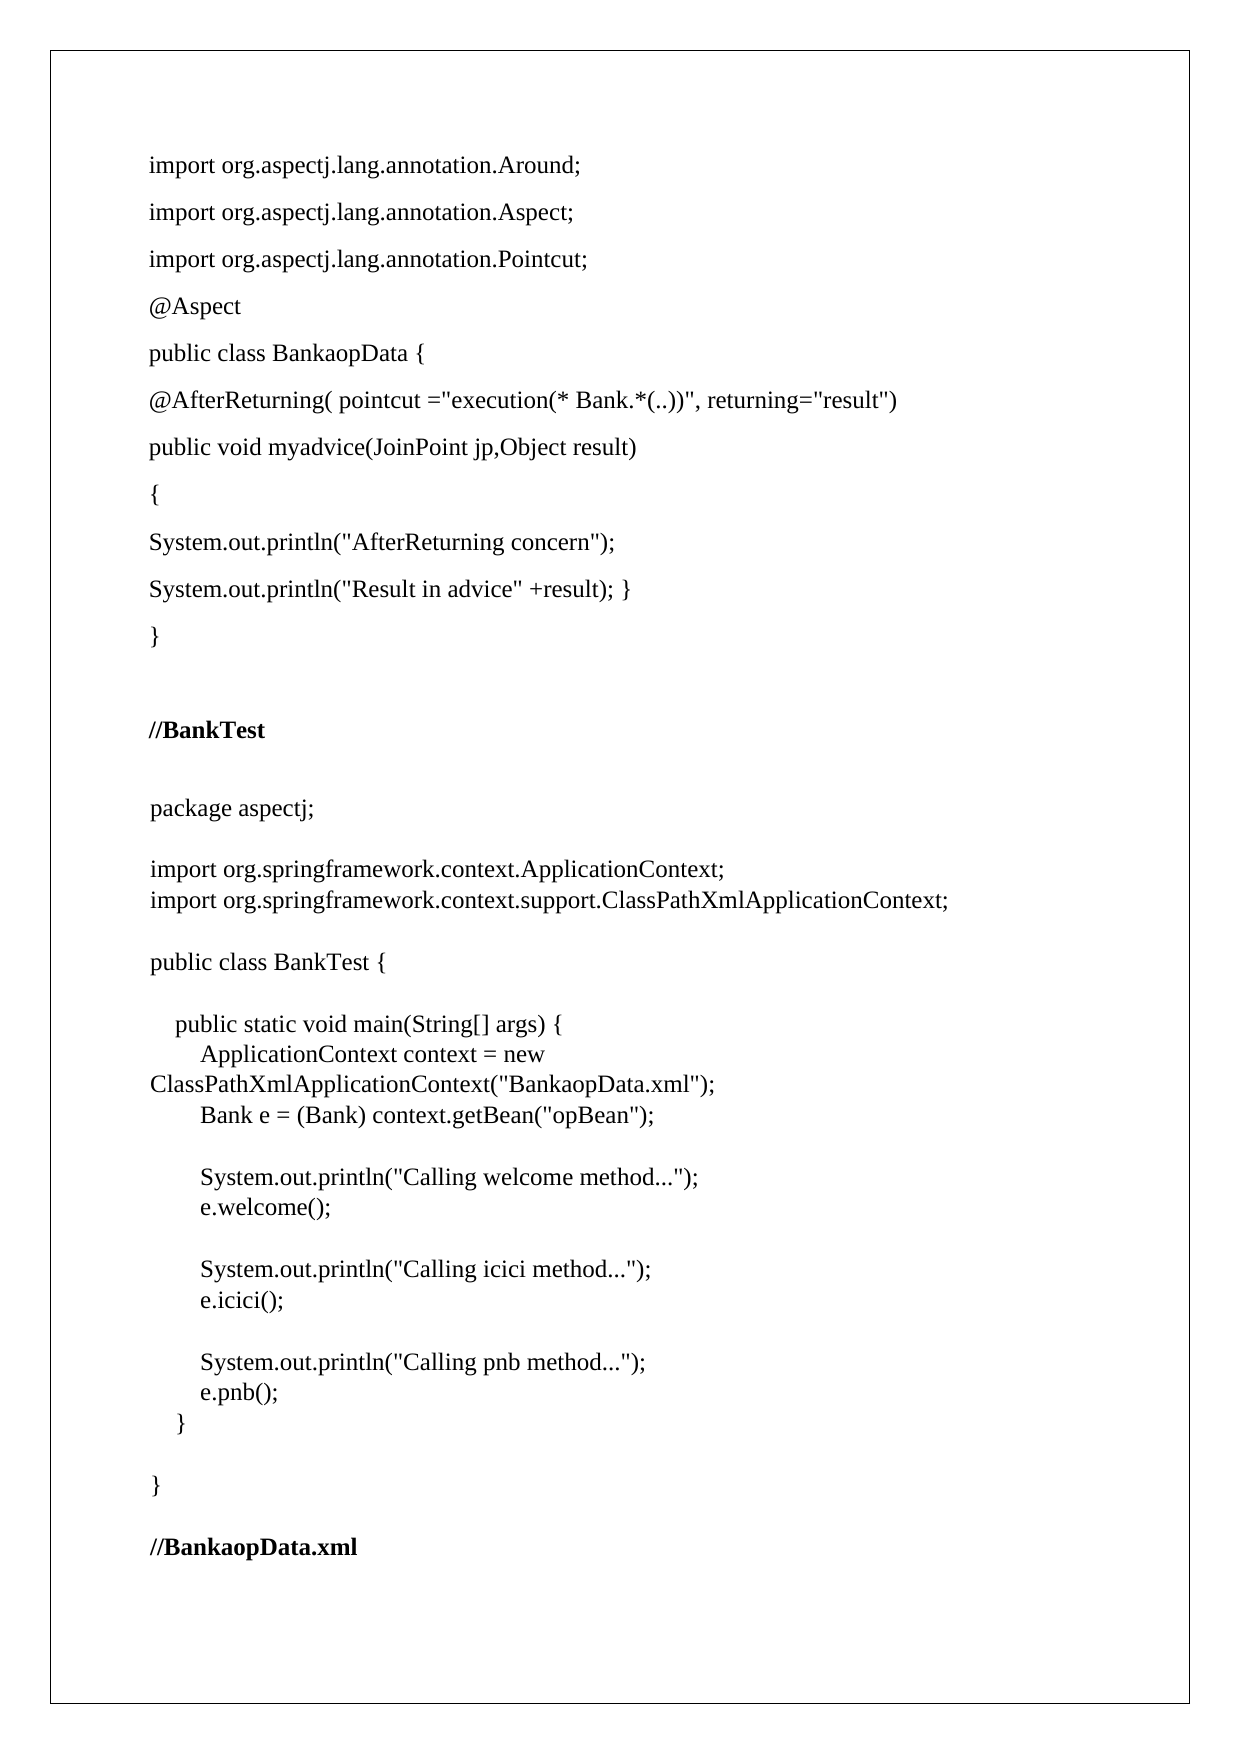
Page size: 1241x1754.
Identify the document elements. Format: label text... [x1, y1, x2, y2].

text System.out.println("Calling welcome method..."); [150, 1162, 1090, 1190]
text import org.aspectj.lang.annotation.Pointcut; [148, 244, 1090, 273]
text Bank e = (Bank) context.getBean("opBean"); [150, 1100, 1090, 1129]
text } [150, 1470, 1090, 1499]
text System.out.println("Result in advice" +result); } [148, 574, 1090, 602]
text //BankaopData.xml [150, 1532, 1090, 1560]
text ApplicationContext context = new ClassPathXmlApplicationContext("BankaopData.xml"); [150, 1039, 1090, 1098]
text import org.springframework.context.support.ClassPathXmlApplicationContext; [150, 885, 1090, 914]
text //BankTest [148, 715, 1090, 744]
text import org.aspectj.lang.annotation.Aspect; [148, 197, 1090, 226]
text System.out.println("AfterReturning concern"); [148, 527, 1090, 555]
text @AfterReturning( pointcut ="execution(* Bank.*(..))", returning="result") [148, 385, 1090, 414]
text public void myadvice(JoinPoint jp,Object result) [148, 432, 1090, 461]
text import org.springframework.context.ApplicationContext; [150, 854, 1090, 883]
text package aspectj; [150, 793, 1090, 822]
text e.welcome(); [150, 1192, 1090, 1221]
text public class BankaopData { [148, 338, 1090, 367]
text { [148, 479, 1090, 508]
text import org.aspectj.lang.annotation.Around; [148, 150, 1090, 179]
text public static void main(String[] args) { [150, 1009, 1090, 1037]
text } [150, 1408, 1090, 1437]
text System.out.println("Calling pnb method..."); [150, 1347, 1090, 1375]
text } [148, 621, 1090, 649]
text public class BankTest { [150, 947, 1090, 976]
text @Aspect [148, 291, 1090, 320]
text System.out.println("Calling icici method..."); [150, 1254, 1090, 1283]
text e.icici(); [150, 1285, 1090, 1314]
text e.pnb(); [150, 1377, 1090, 1406]
